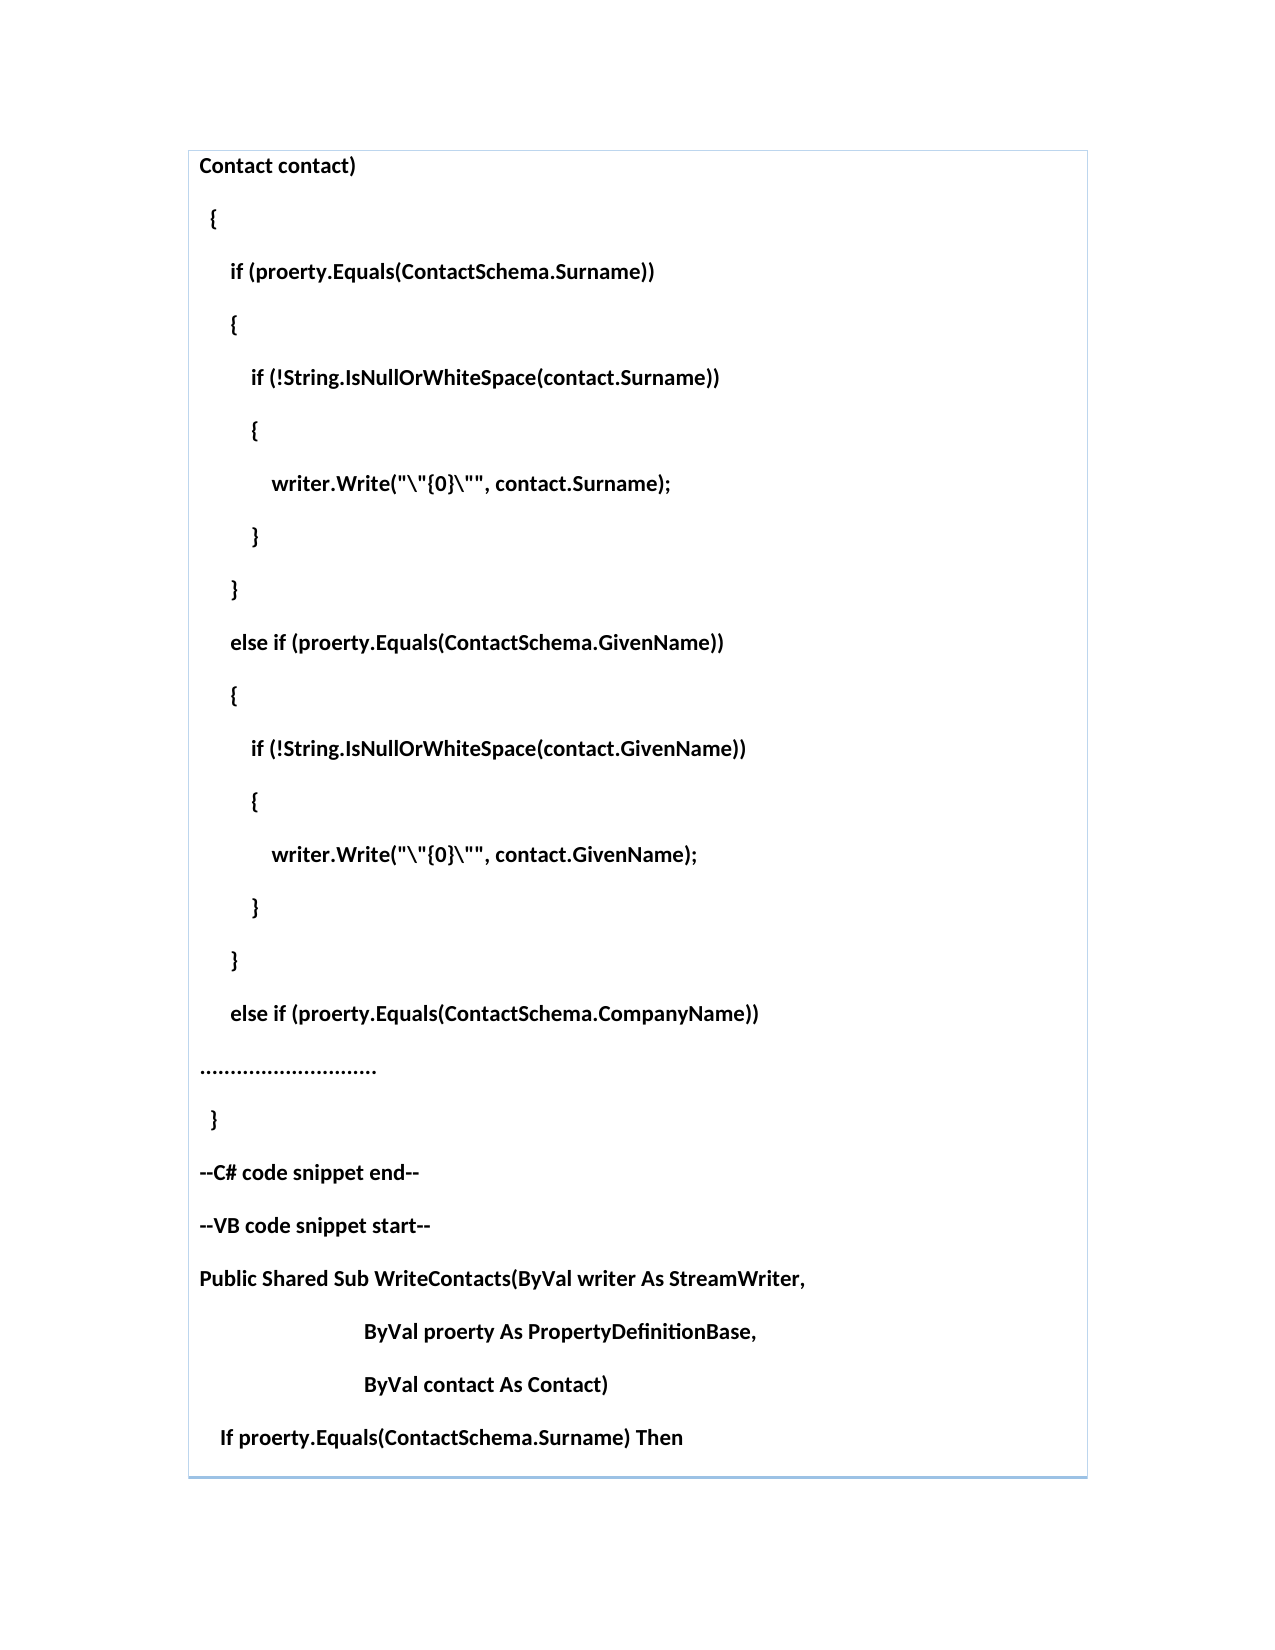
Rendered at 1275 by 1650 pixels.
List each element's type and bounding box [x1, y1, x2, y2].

table_header [189, 151, 1087, 1476]
